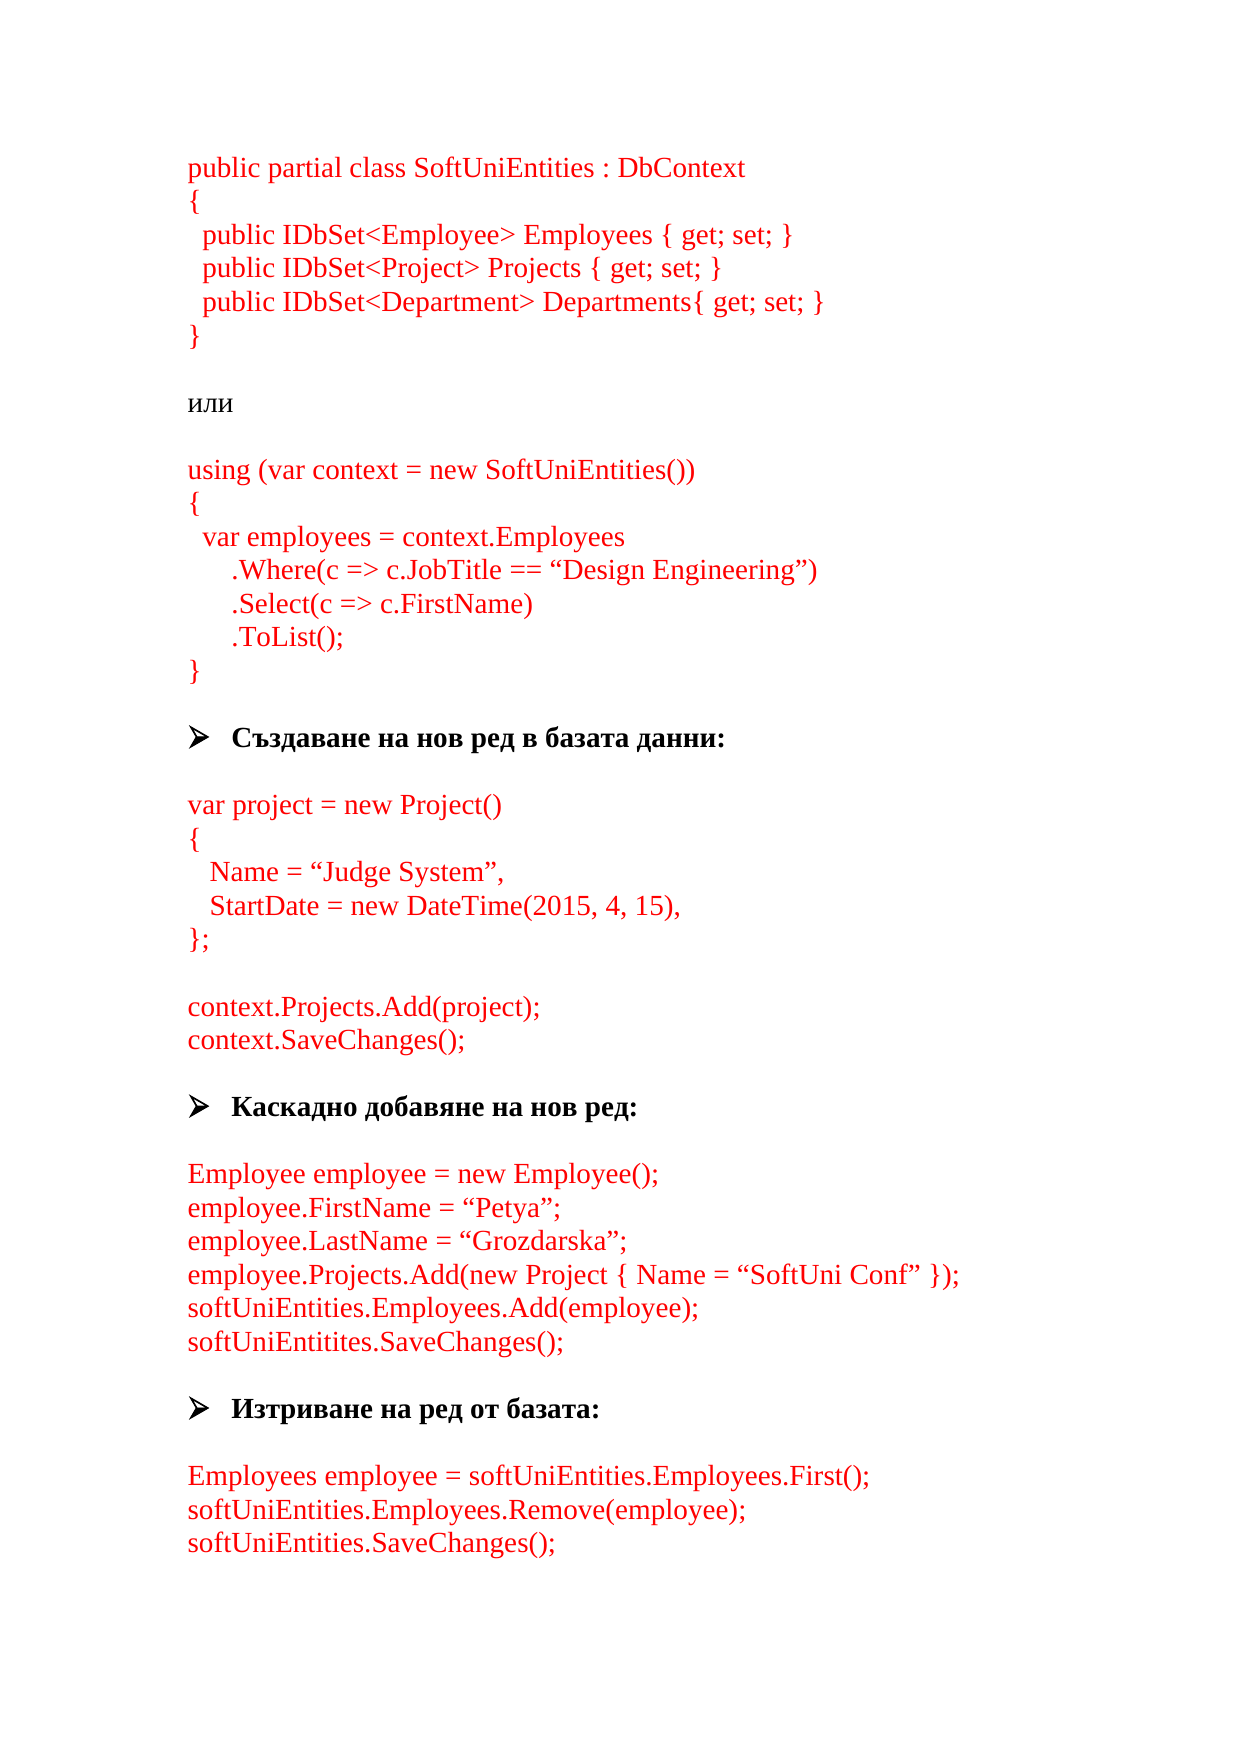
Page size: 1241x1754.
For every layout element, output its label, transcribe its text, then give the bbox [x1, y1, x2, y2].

list public IDbSet<Employee> Employees { get; set; } [187, 217, 1053, 251]
list employee.FirstName = “Petya”; [187, 1190, 1053, 1223]
list Name = “Judge System”, [187, 854, 1053, 888]
list .Where(c => c.JobTitle == “Design Engineering”) [187, 552, 1053, 586]
list employee.LastName = “Grozdarska”; [187, 1223, 1053, 1257]
list }; [187, 922, 1053, 955]
list softUniEntities.SaveChanges(); [187, 1526, 1053, 1559]
list context.SaveChanges(); [187, 1022, 1053, 1056]
list Изтриване на ред от базата: [187, 1391, 1053, 1425]
list public partial class SoftUniEntities : DbContext [187, 150, 1053, 183]
list или [187, 385, 1053, 418]
list { [187, 485, 1053, 519]
list softUniEntities.Employees.Add(employee); [187, 1291, 1053, 1324]
list var employees = context.Employees [187, 519, 1053, 552]
list public IDbSet<Department> Departments{ get; set; } [187, 284, 1053, 318]
list public IDbSet<Project> Projects { get; set; } [187, 251, 1053, 284]
list using (var context = new SoftUniEntities()) [187, 452, 1053, 485]
list StartDate = new DateTime(2015, 4, 15), [187, 888, 1053, 922]
list var project = new Project() [187, 787, 1053, 821]
list .Select(c => c.FirstName) [187, 586, 1053, 619]
list softUniEntities.Employees.Remove(employee); [187, 1492, 1053, 1526]
list { [187, 183, 1053, 217]
list Employee employee = new Employee(); [187, 1156, 1053, 1190]
list softUniEntitites.SaveChanges(); [187, 1324, 1053, 1358]
list employee.Projects.Add(new Project { Name = “SoftUni Conf” }); [187, 1257, 1053, 1291]
list .ToList(); [187, 619, 1053, 653]
list Каскадно добавяне на нов ред: [187, 1089, 1053, 1123]
list } [187, 653, 1053, 687]
list Създаване на нов ред в базата данни: [187, 720, 1053, 754]
list } [187, 318, 1053, 351]
list { [187, 821, 1053, 854]
list Employees employee = softUniEntities.Employees.First(); [187, 1458, 1053, 1492]
list context.Projects.Add(project); [187, 989, 1053, 1022]
